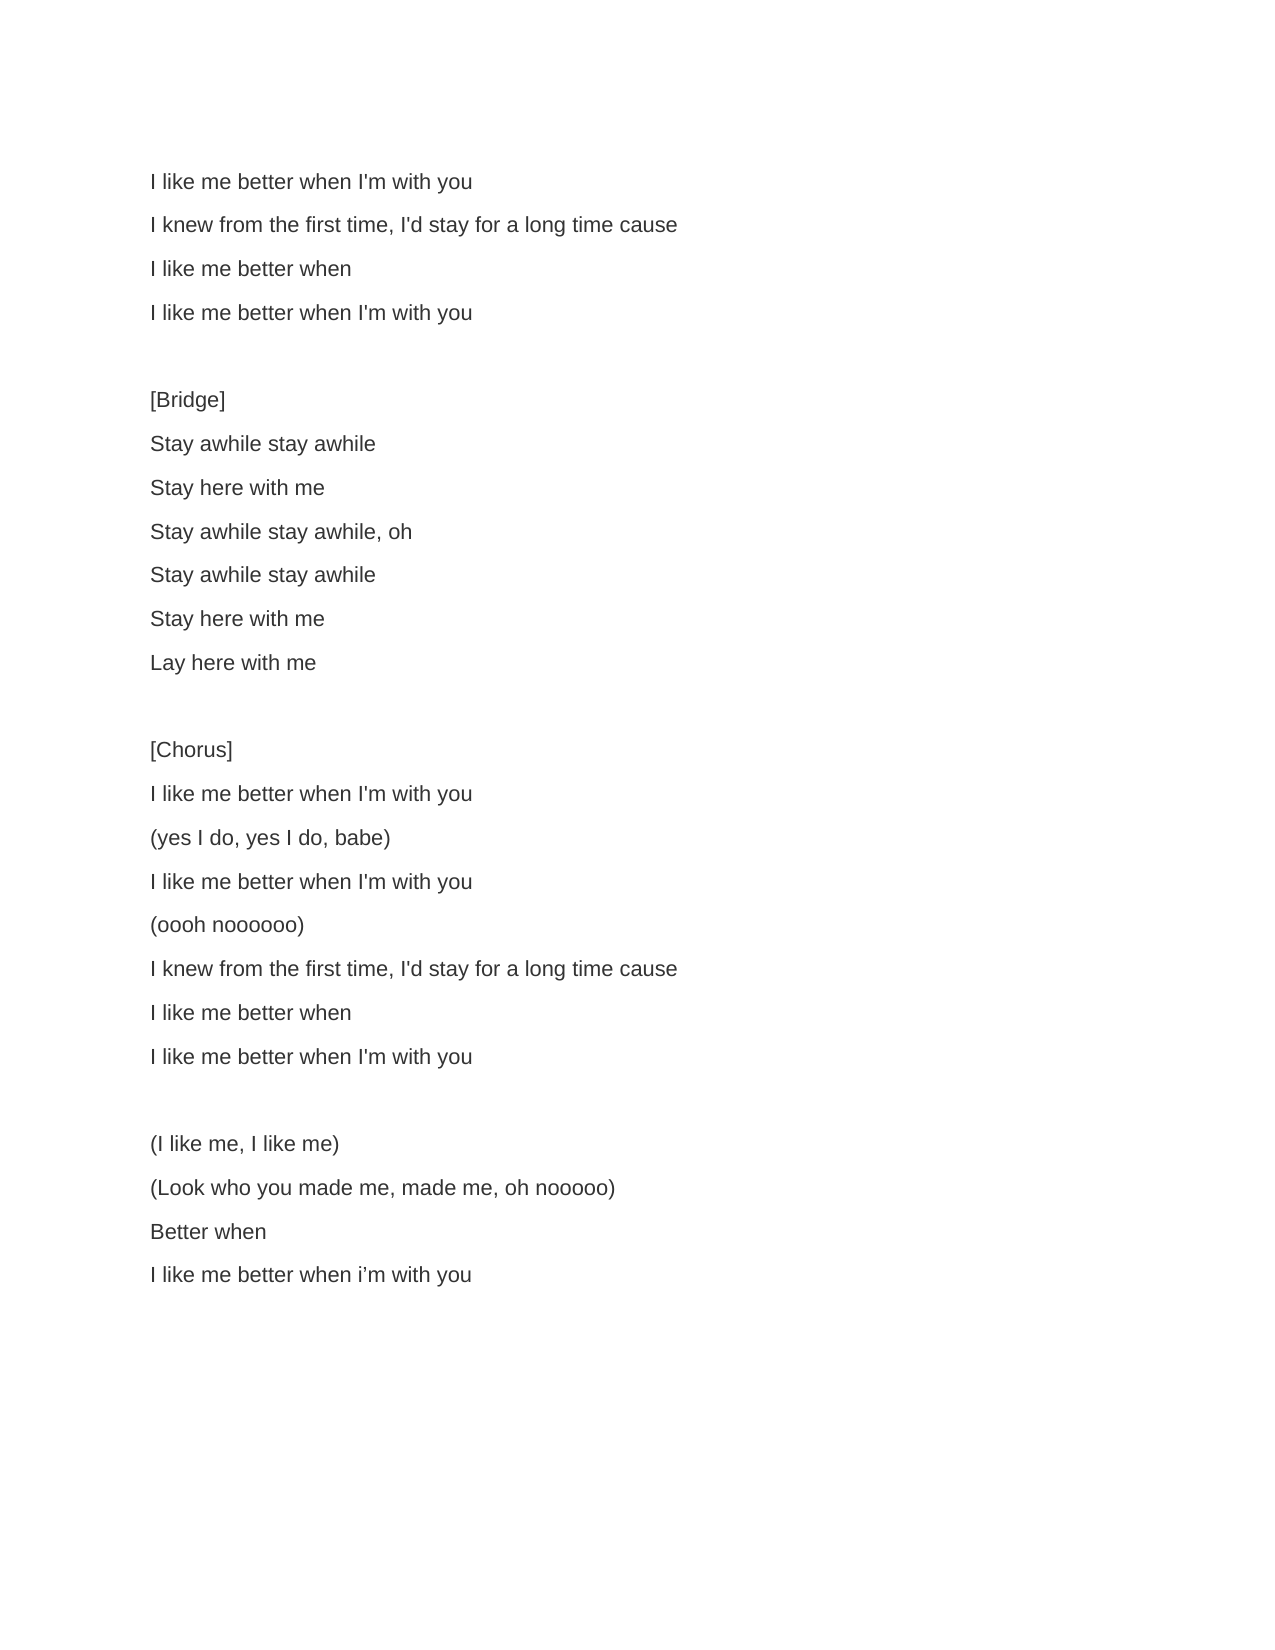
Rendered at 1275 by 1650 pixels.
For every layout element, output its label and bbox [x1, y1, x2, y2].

text [150, 150, 1125, 1287]
